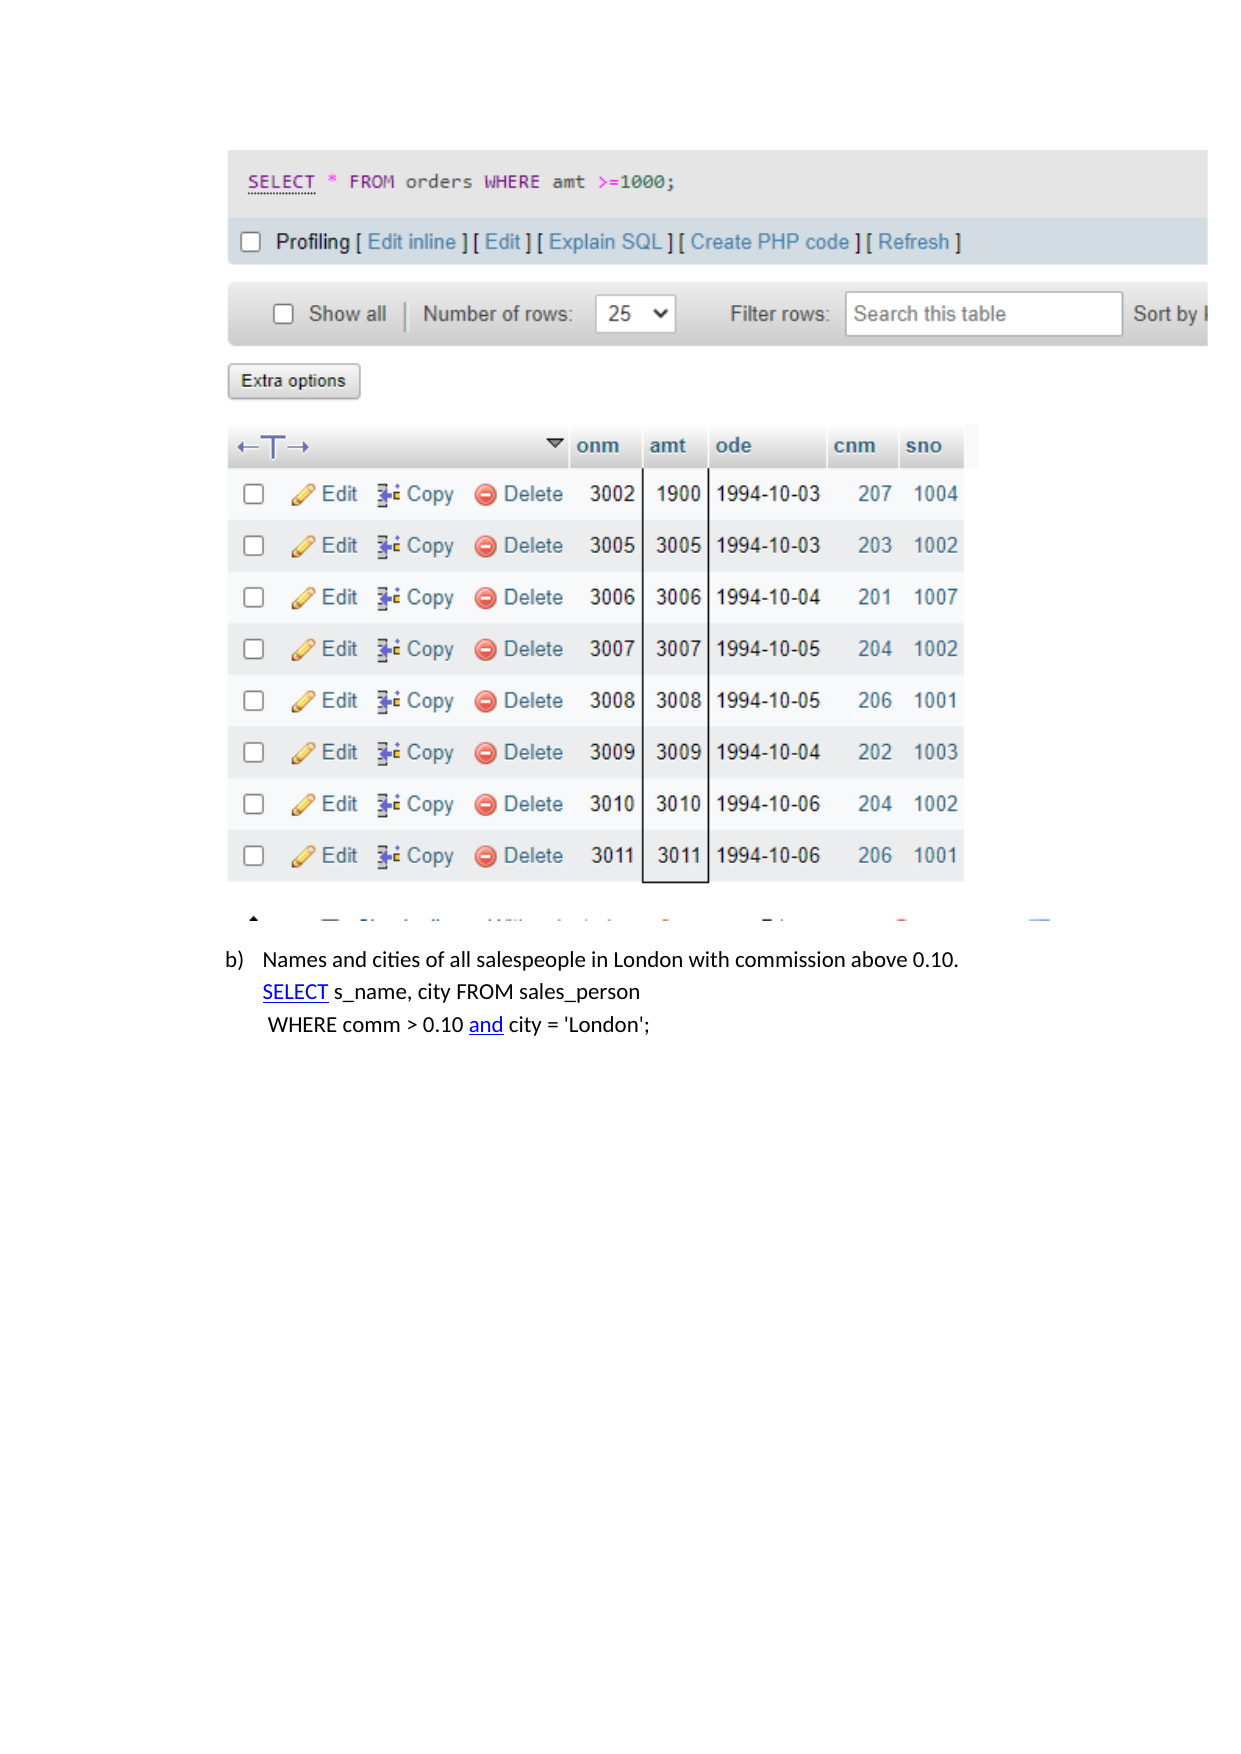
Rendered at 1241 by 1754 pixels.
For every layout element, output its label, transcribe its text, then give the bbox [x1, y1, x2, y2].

list SELECT s_name, city FROM sales_person [262, 977, 1090, 1006]
list Names and cities of all salespeople in London with commission above 0.10. [225, 945, 1090, 973]
list WHERE comm > 0.10 and city = 'London'; [262, 1010, 1090, 1038]
picture [225, 150, 1208, 921]
